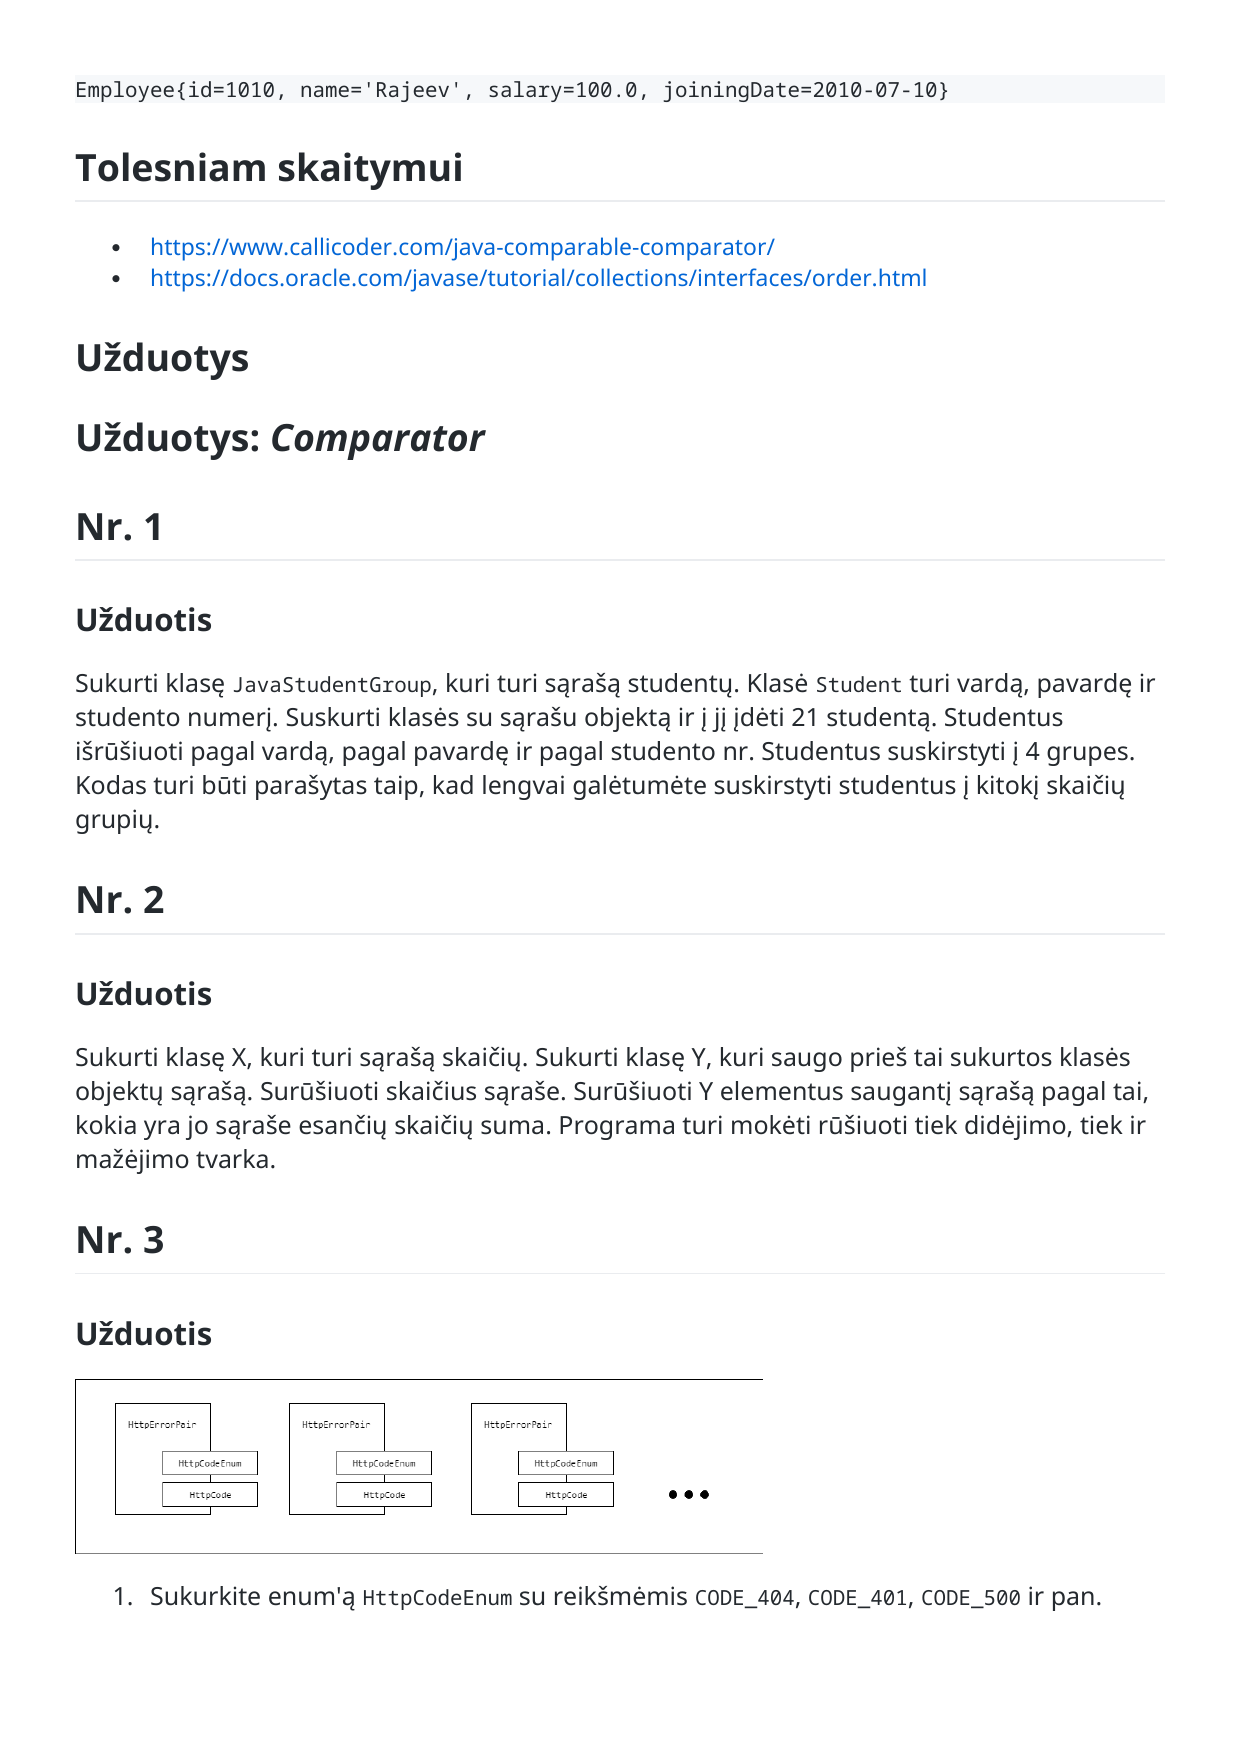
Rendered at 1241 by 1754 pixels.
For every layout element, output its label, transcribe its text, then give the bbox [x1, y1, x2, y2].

subtitle Užduotys [75, 331, 1165, 382]
text Sukurti klasę JavaStudentGroup, kuri turi sąrašą studentų. Klasė Student turi vardą, pavardę ir studento numerį. Suskurti klasės su sąrašu objektą ir į jį įdėti 21 studentą. Studentus išrūšiuoti pagal vardą, pagal pavardę ir pagal studento nr. Studentus suskirstyti į 4 grupes. Kodas turi būti parašytas taip, kad lengvai galėtumėte suskirstyti studentus į kitokį skaičių grupių. [75, 666, 1165, 836]
subtitle Nr. 2 [75, 874, 1165, 933]
subtitle Užduotis [75, 598, 1165, 641]
text Employee{id=1010, name='Rajeev', salary=100.0, joiningDate=2010-07-10} [75, 75, 1165, 103]
text Sukurti klasę X, kuri turi sąrašą skaičių. Sukurti klasę Y, kuri saugo prieš tai sukurtos klasės objektų sąrašą. Surūšiuoti skaičius sąraše. Surūšiuoti Y elementus saugantį sąrašą pagal tai, kokia yra jo sąraše esančių skaičių suma. Programa turi mokėti rūšiuoti tiek didėjimo, tiek ir mažėjimo tvarka. [75, 1040, 1165, 1176]
list Sukurkite enum'ą HttpCodeEnum su reikšmėmis CODE_404, CODE_401, CODE_500 ir pan. [112, 1579, 1165, 1613]
picture [75, 1379, 763, 1554]
subtitle Tolesniam skaitymui [75, 141, 1165, 200]
subtitle Užduotis [75, 972, 1165, 1015]
list https://www.callicoder.com/java-comparable-comparator/ [112, 231, 1165, 262]
subtitle Užduotis [75, 1312, 1165, 1354]
list https://docs.oracle.com/javase/tutorial/collections/interfaces/order.html [112, 262, 1165, 293]
subtitle Nr. 3 [75, 1213, 1165, 1273]
subtitle Užduotys: Comparator [75, 411, 1165, 462]
subtitle Nr. 1 [75, 500, 1165, 559]
